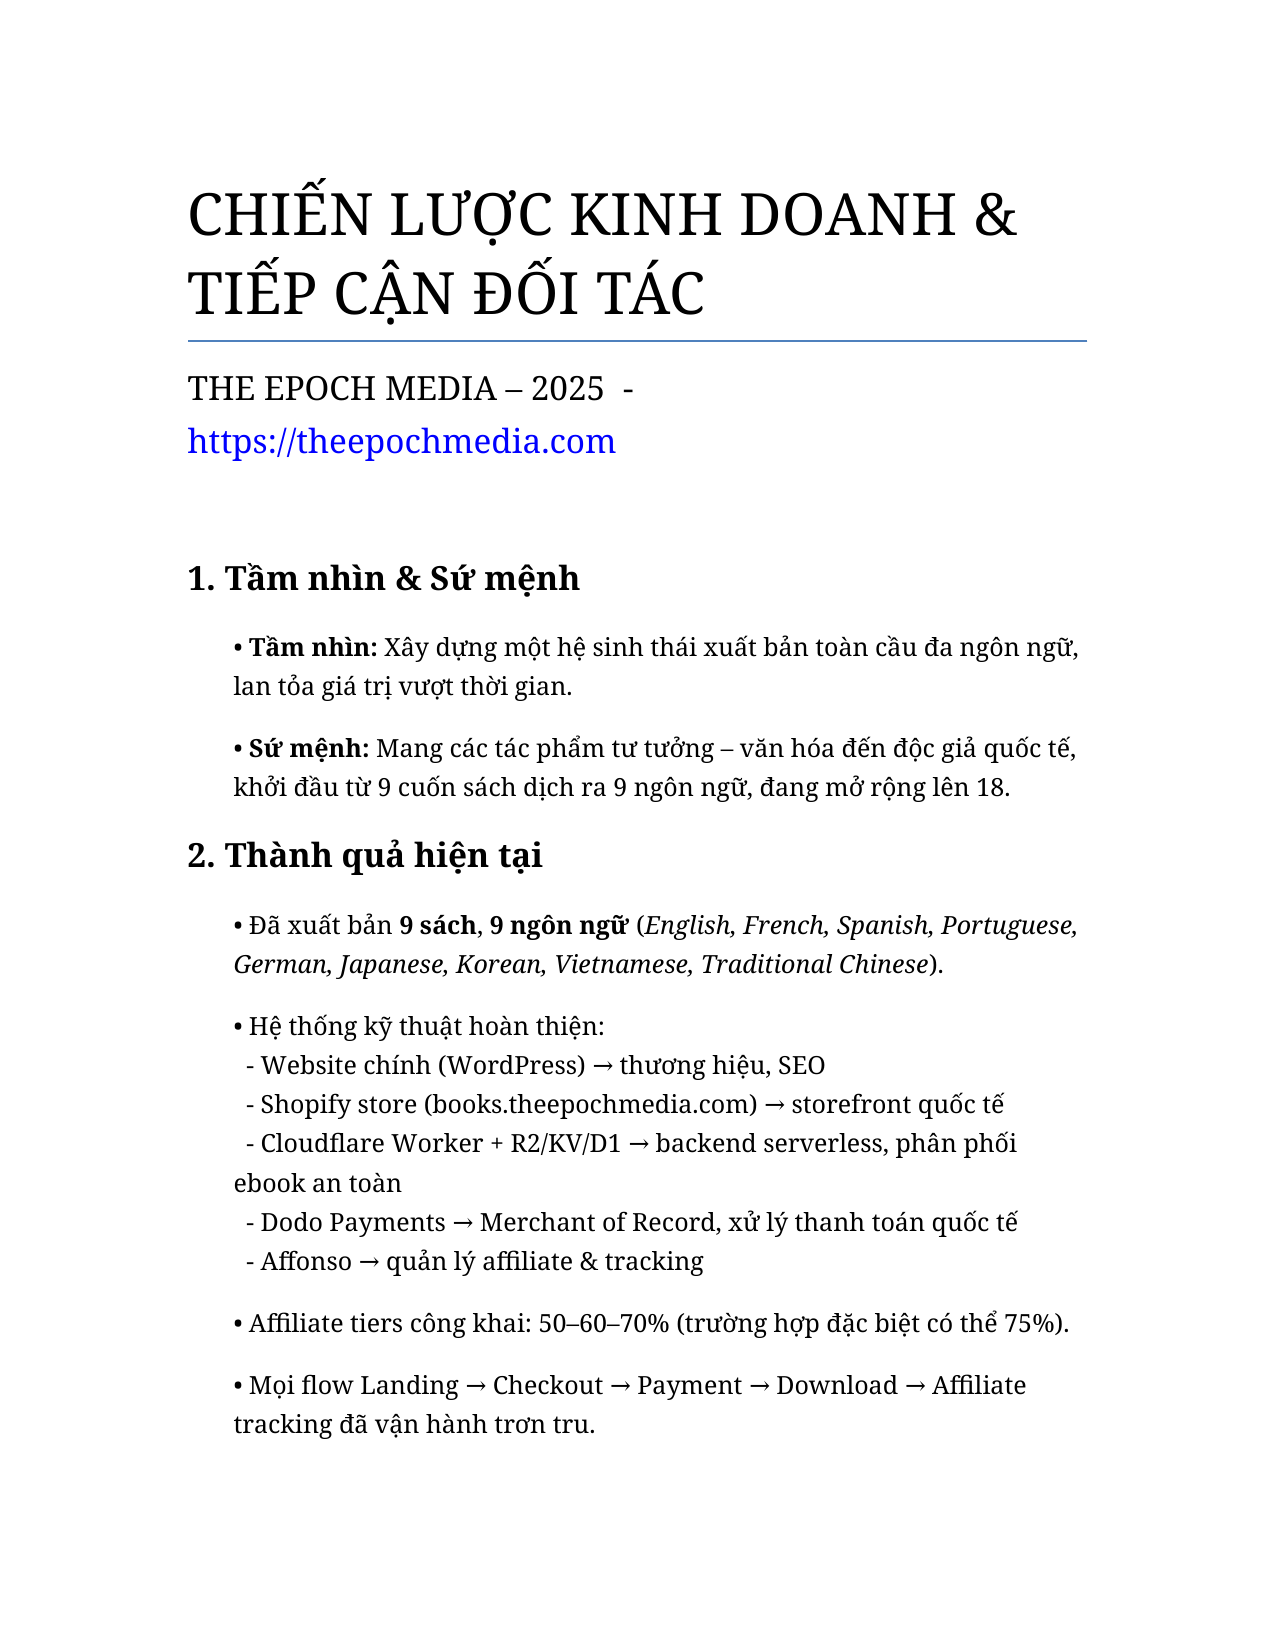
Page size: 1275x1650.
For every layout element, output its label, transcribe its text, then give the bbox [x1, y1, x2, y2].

text THE EPOCH MEDIA – 2025 - https://theepochmedia.com [187, 365, 1087, 463]
title CHIẾN LƯỢC KINH DOANH & TIẾP CẬN ĐỐI TÁC [187, 173, 1087, 342]
text • Mọi flow Landing → Checkout → Payment → Download → Affiliate tracking đã vận hành trơn tru. [233, 1368, 1087, 1441]
subtitle 1. Tầm nhìn & Sứ mệnh [187, 554, 1087, 600]
text • Sứ mệnh: Mang các tác phẩm tư tưởng – văn hóa đến độc giả quốc tế, khởi đầu từ 9 cuốn sách dịch ra 9 ngôn ngữ, đang mở rộng lên 18. [233, 731, 1087, 804]
text • Đã xuất bản 9 sách, 9 ngôn ngữ (English, French, Spanish, Portuguese, German, Japanese, Korean, Vietnamese, Traditional Chinese). [233, 907, 1087, 981]
text • Hệ thống kỹ thuật hoàn thiện: - Website chính (WordPress) → thương hiệu, SEO - Shopify store (books.theepochmedia.com) → storefront quốc tế - Cloudflare Worker + R2/KV/D1 → backend serverless, phân phối ebook an toàn - Dodo Payments → Merchant of Record, xử lý thanh toán quốc tế - Affonso → quản lý affiliate & tracking [233, 1008, 1087, 1278]
text • Tầm nhìn: Xây dựng một hệ sinh thái xuất bản toàn cầu đa ngôn ngữ, lan tỏa giá trị vượt thời gian. [233, 630, 1087, 703]
text • Affiliate tiers công khai: 50–60–70% (trường hợp đặc biệt có thể 75%). [233, 1306, 1087, 1340]
subtitle 2. Thành quả hiện tại [187, 832, 1087, 878]
